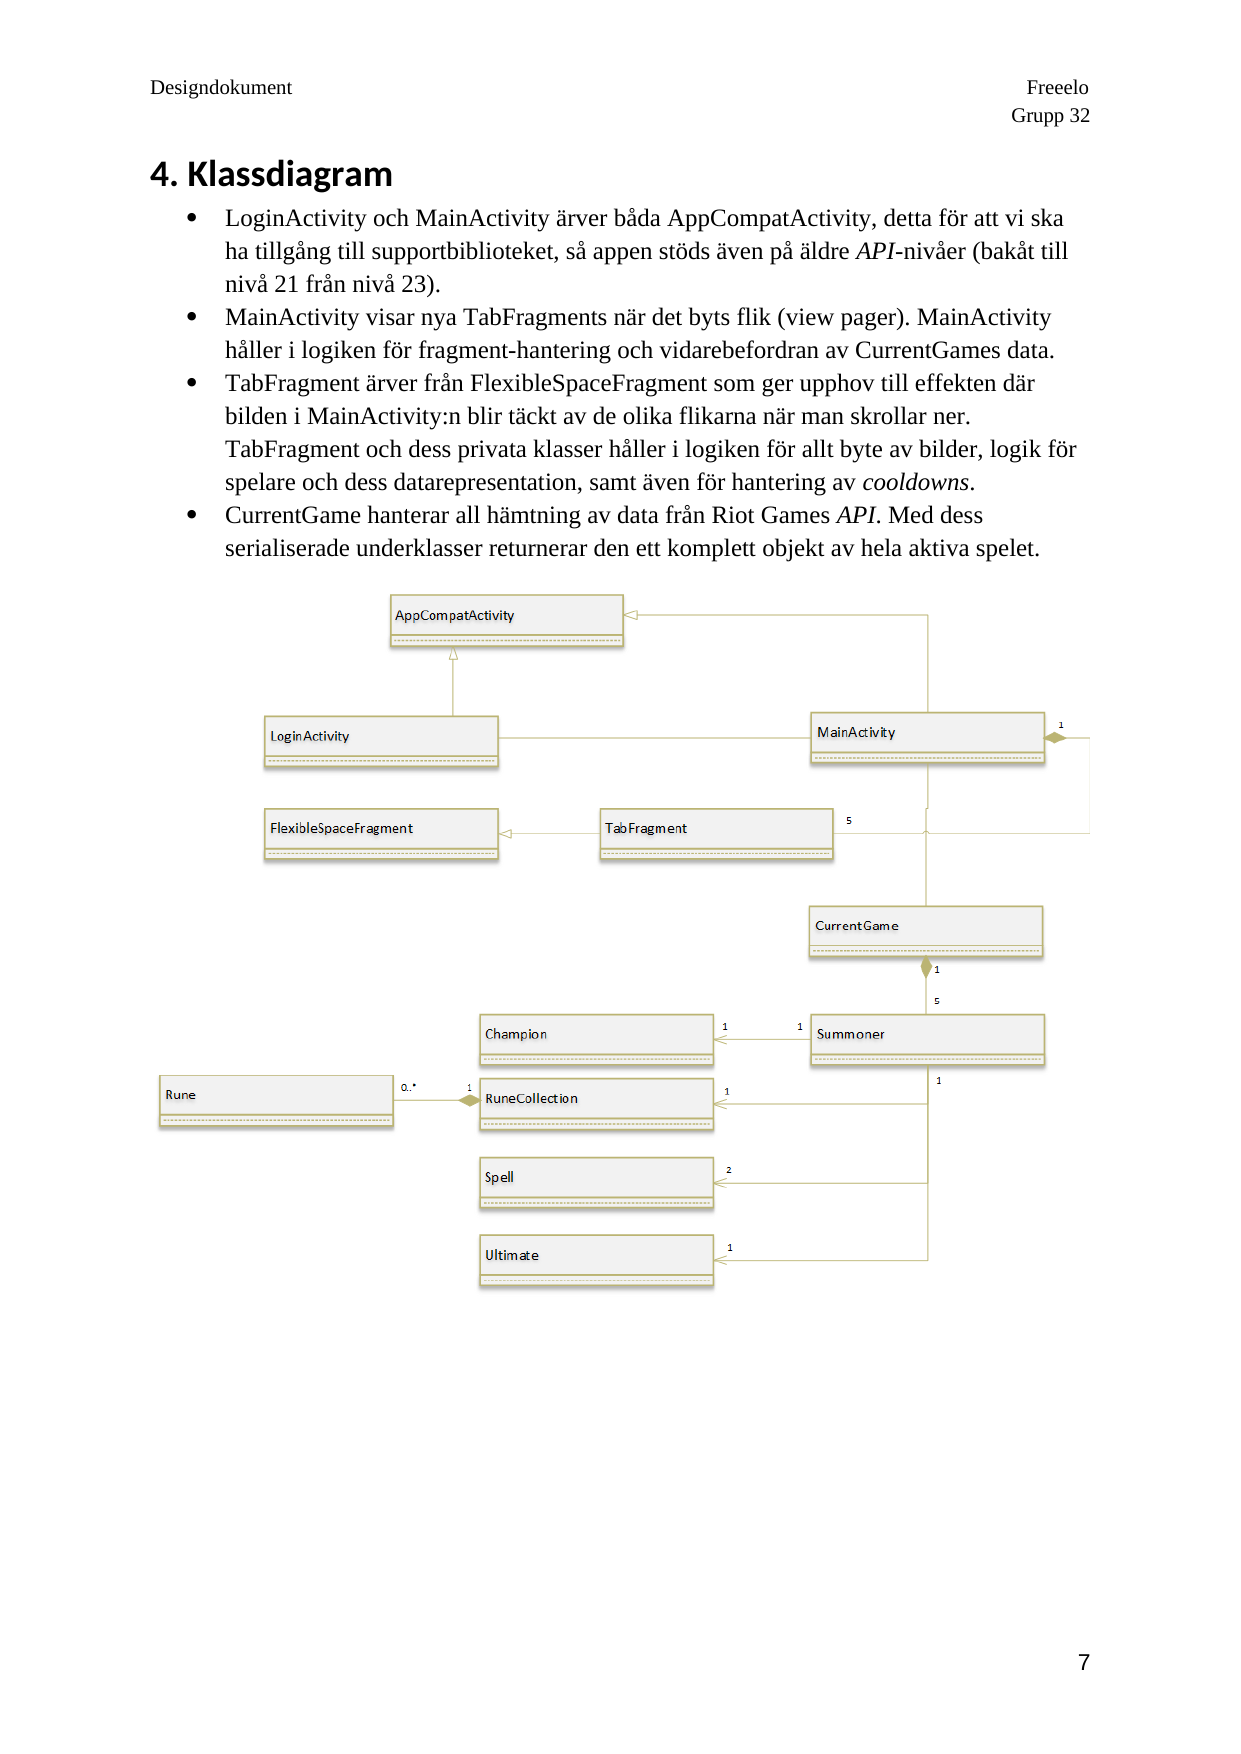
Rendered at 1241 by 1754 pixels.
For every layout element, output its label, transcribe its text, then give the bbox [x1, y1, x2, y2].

list CurrentGame hanterar all hämtning av data från Riot Games API. Med dess serialiserade underklasser returnerar den ett komplett objekt av hela aktiva spelet. [187, 500, 1090, 562]
list MainActivity visar nya TabFragments när det byts flik (view pager). MainActivity håller i logiken för fragment-hantering och vidarebefordran av CurrentGames data. [187, 302, 1090, 363]
list TabFragment ärver från FlexibleSpaceFragment som ger upphov till effekten där bilden i MainActivity:n blir täckt av de olika flikarna när man skrollar ner. TabFragment och dess privata klasser håller i logiken för allt byte av bilder, logik för spelare och dess datarepresentation, samt även för hantering av cooldowns. [187, 368, 1090, 496]
picture [150, 592, 1090, 1299]
list LoginActivity och MainActivity ärver båda AppCompatActivity, detta för att vi ska ha tillgång till supportbiblioteket, så appen stöds även på äldre API-nivåer (bakåt till nivå 21 från nivå 23). [187, 203, 1090, 297]
subtitle 4. Klassdiagram [150, 150, 1090, 196]
